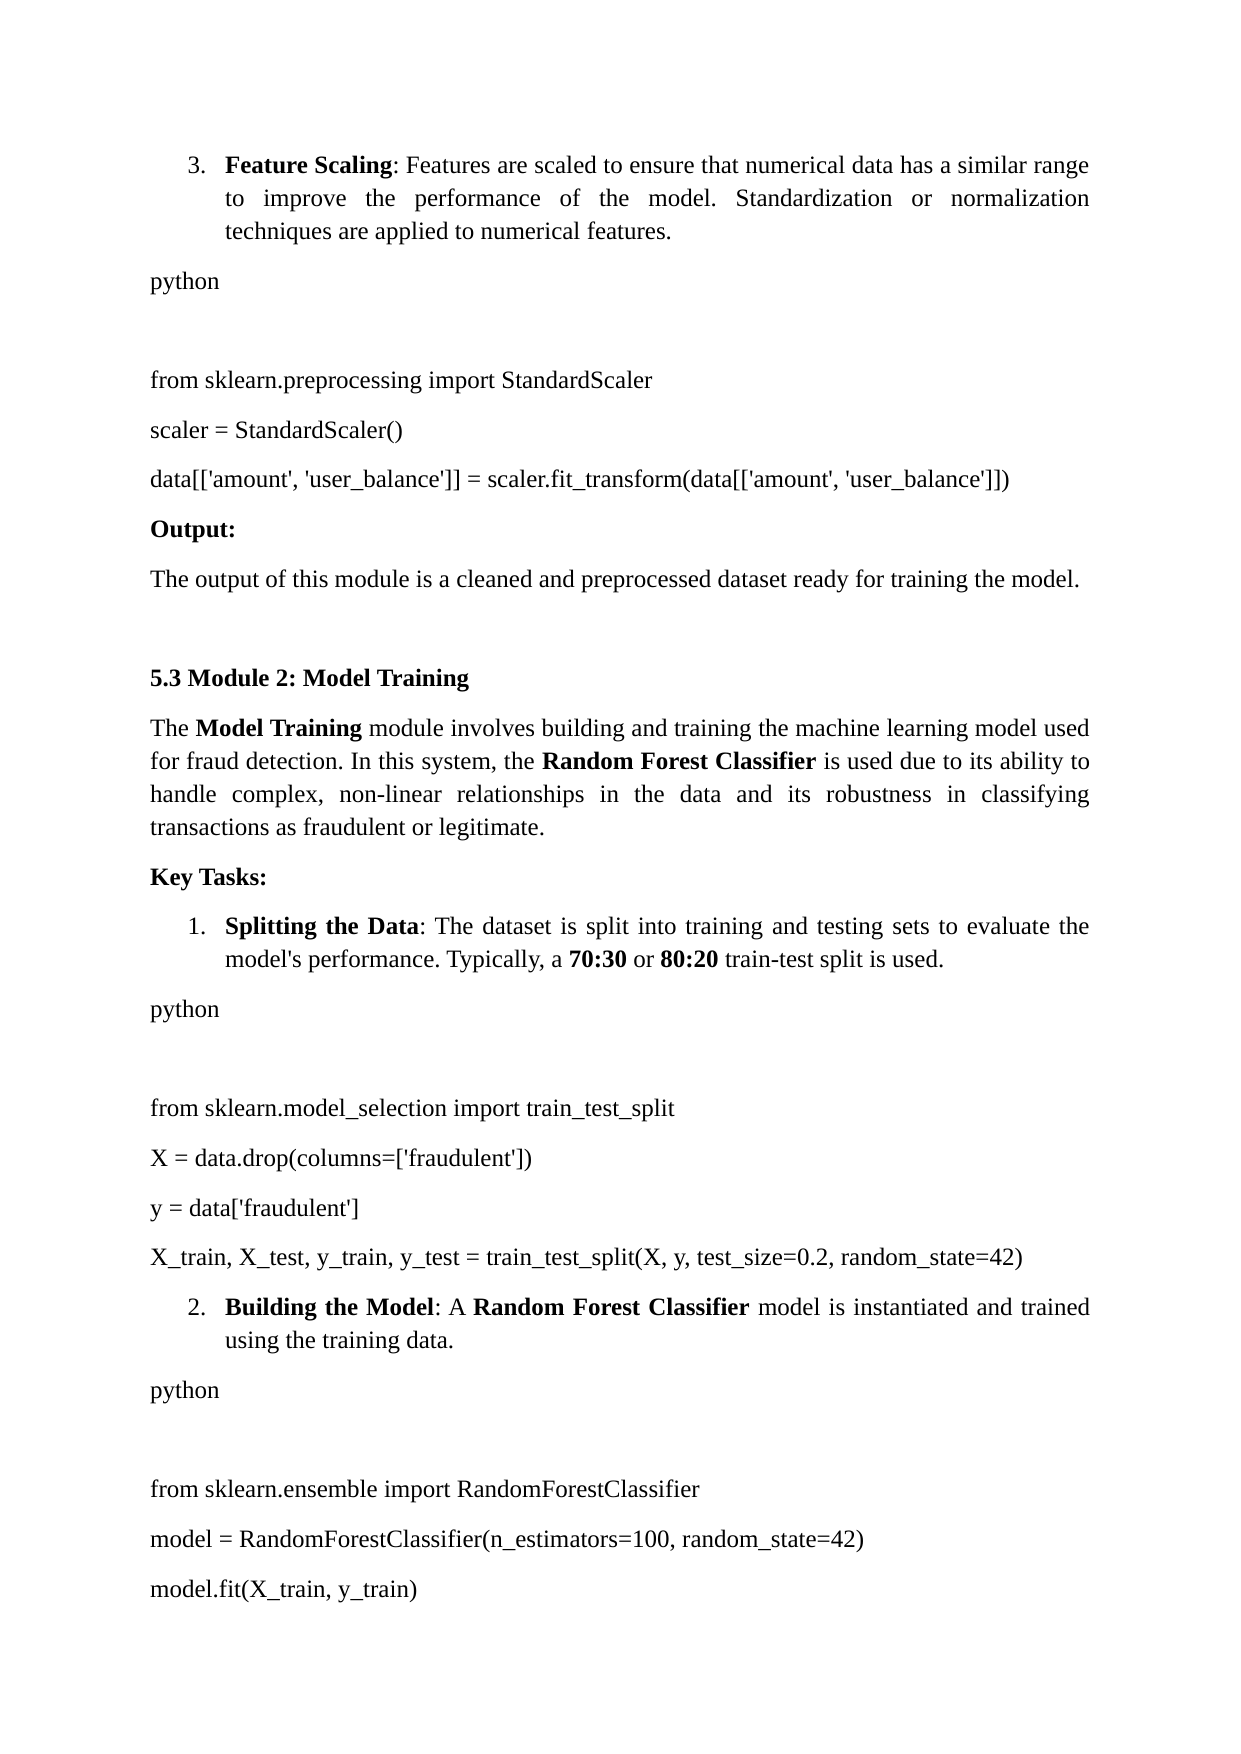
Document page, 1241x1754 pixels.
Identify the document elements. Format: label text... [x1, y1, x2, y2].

text X = data.drop(columns=['fraudulent']) [150, 1143, 1090, 1172]
text Output: [150, 514, 1090, 543]
text Key Tasks: [150, 862, 1090, 890]
text from sklearn.ensemble import RandomForestClassifier [150, 1474, 1090, 1503]
text 5.3 Module 2: Model Training [150, 663, 1090, 692]
text from sklearn.model_selection import train_test_split [150, 1093, 1090, 1122]
text The Model Training module involves building and training the machine learning model used for fraud detection. In this system, the Random Forest Classifier is used due to its ability to handle complex, non-linear relationships in the data and its robustness in classifying transactions as fraudulent or legitimate. [150, 713, 1090, 841]
text model.fit(X_train, y_train) [150, 1574, 1090, 1602]
text scaler = StandardScaler() [150, 415, 1090, 443]
text y = data['fraudulent'] [150, 1193, 1090, 1222]
text from sklearn.preprocessing import StandardScaler [150, 365, 1090, 394]
list Feature Scaling: Features are scaled to ensure that numerical data has a similar range to improve the performance of the model. Standardization or normalization techniques are applied to numerical features. [187, 150, 1090, 245]
list Splitting the Data: The dataset is split into training and testing sets to evaluate the model's performance. Typically, a 70:30 or 80:20 train-test split is used. [187, 911, 1090, 973]
text The output of this module is a cleaned and preprocessed dataset ready for training the model. [150, 564, 1090, 593]
text data[['amount', 'user_balance']] = scaler.fit_transform(data[['amount', 'user_balance']]) [150, 464, 1090, 493]
text model = RandomForestClassifier(n_estimators=100, random_state=42) [150, 1524, 1090, 1553]
text python [150, 994, 1090, 1023]
text X_train, X_test, y_train, y_test = train_test_split(X, y, test_size=0.2, random_state=42) [150, 1242, 1090, 1271]
list Building the Model: A Random Forest Classifier model is instantiated and trained using the training data. [187, 1292, 1090, 1354]
text python [150, 1375, 1090, 1404]
text python [150, 266, 1090, 294]
